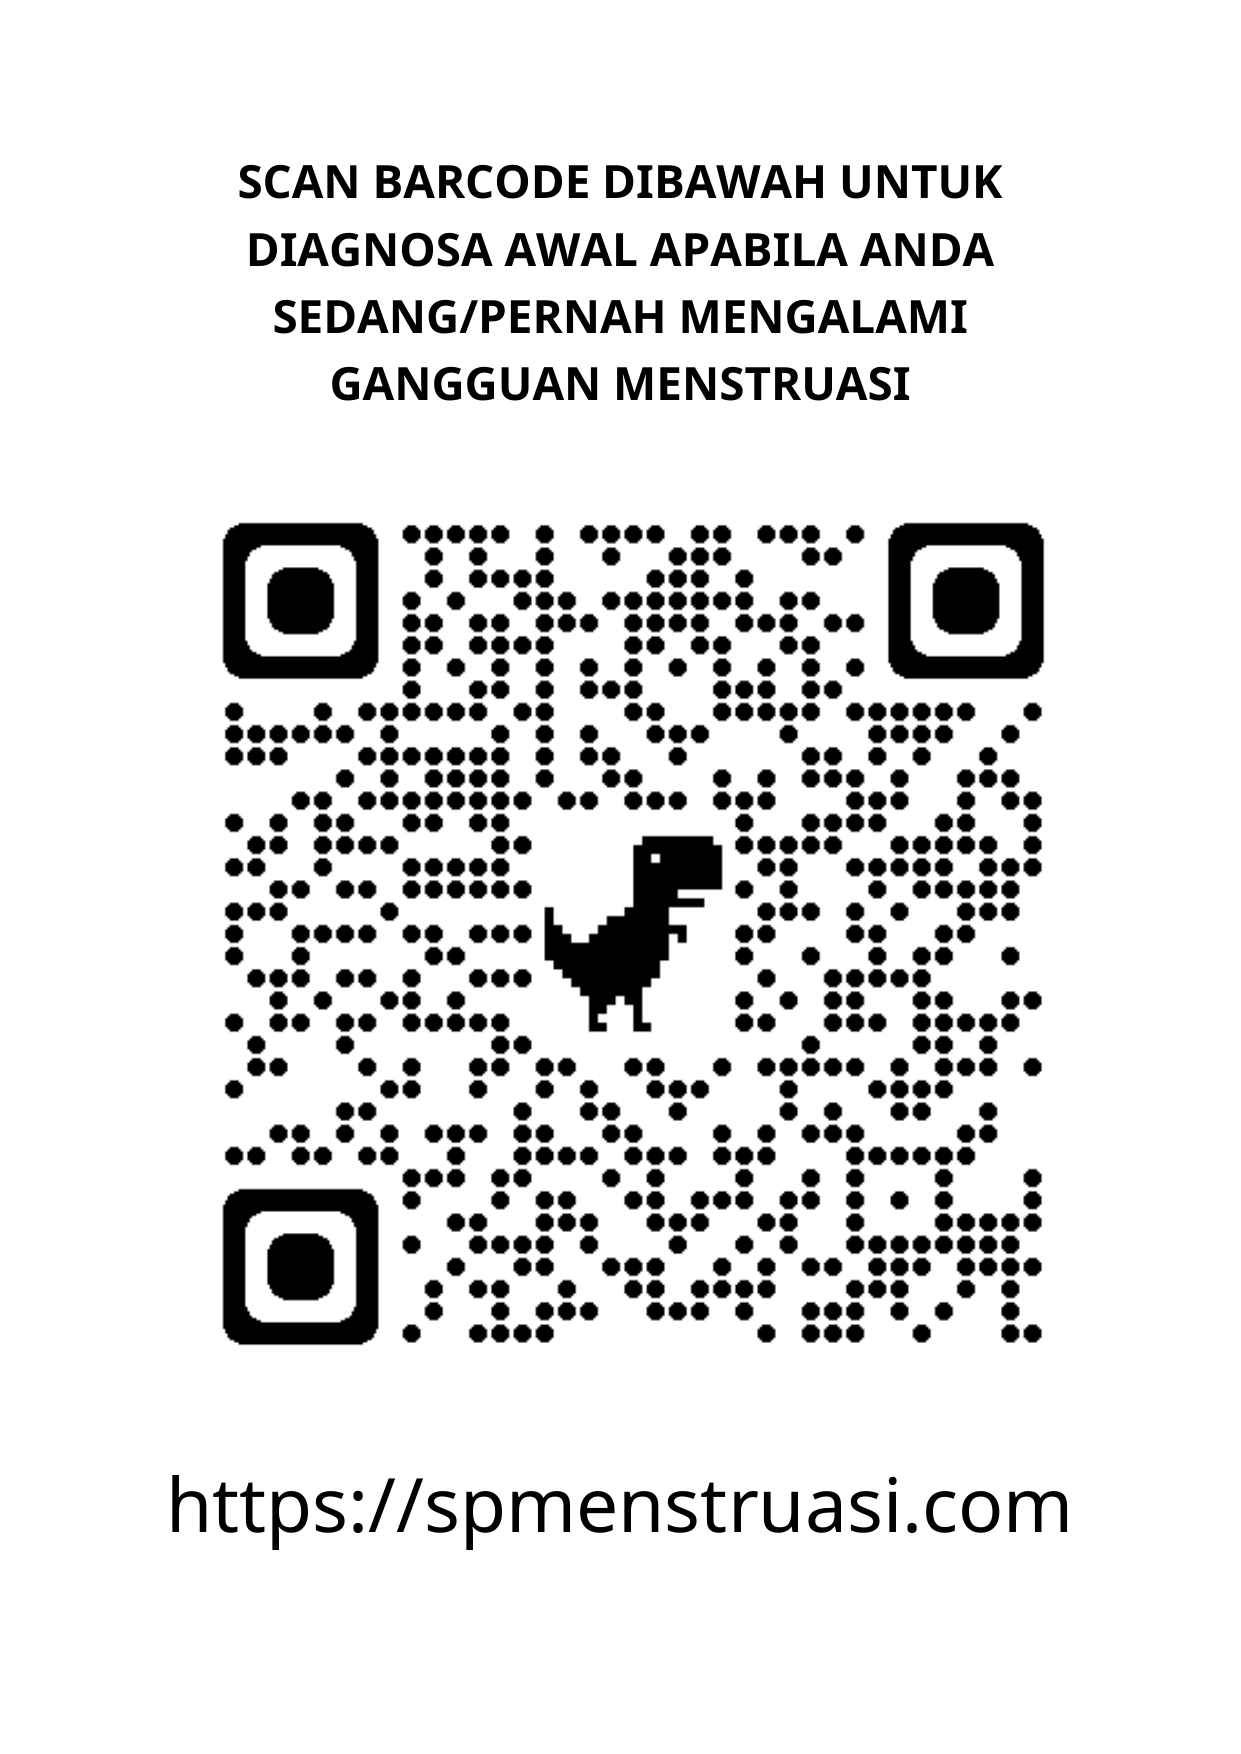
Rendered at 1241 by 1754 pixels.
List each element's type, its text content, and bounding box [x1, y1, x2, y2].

text https://spmenstruasi.com [150, 1452, 1090, 1554]
text SCAN BARCODE DIBAWAH UNTUK DIAGNOSA AWAL APABILA ANDA SEDANG/PERNAH MENGALAMI GANGGUAN MENSTRUASI [150, 150, 1090, 414]
picture [135, 435, 1133, 1434]
